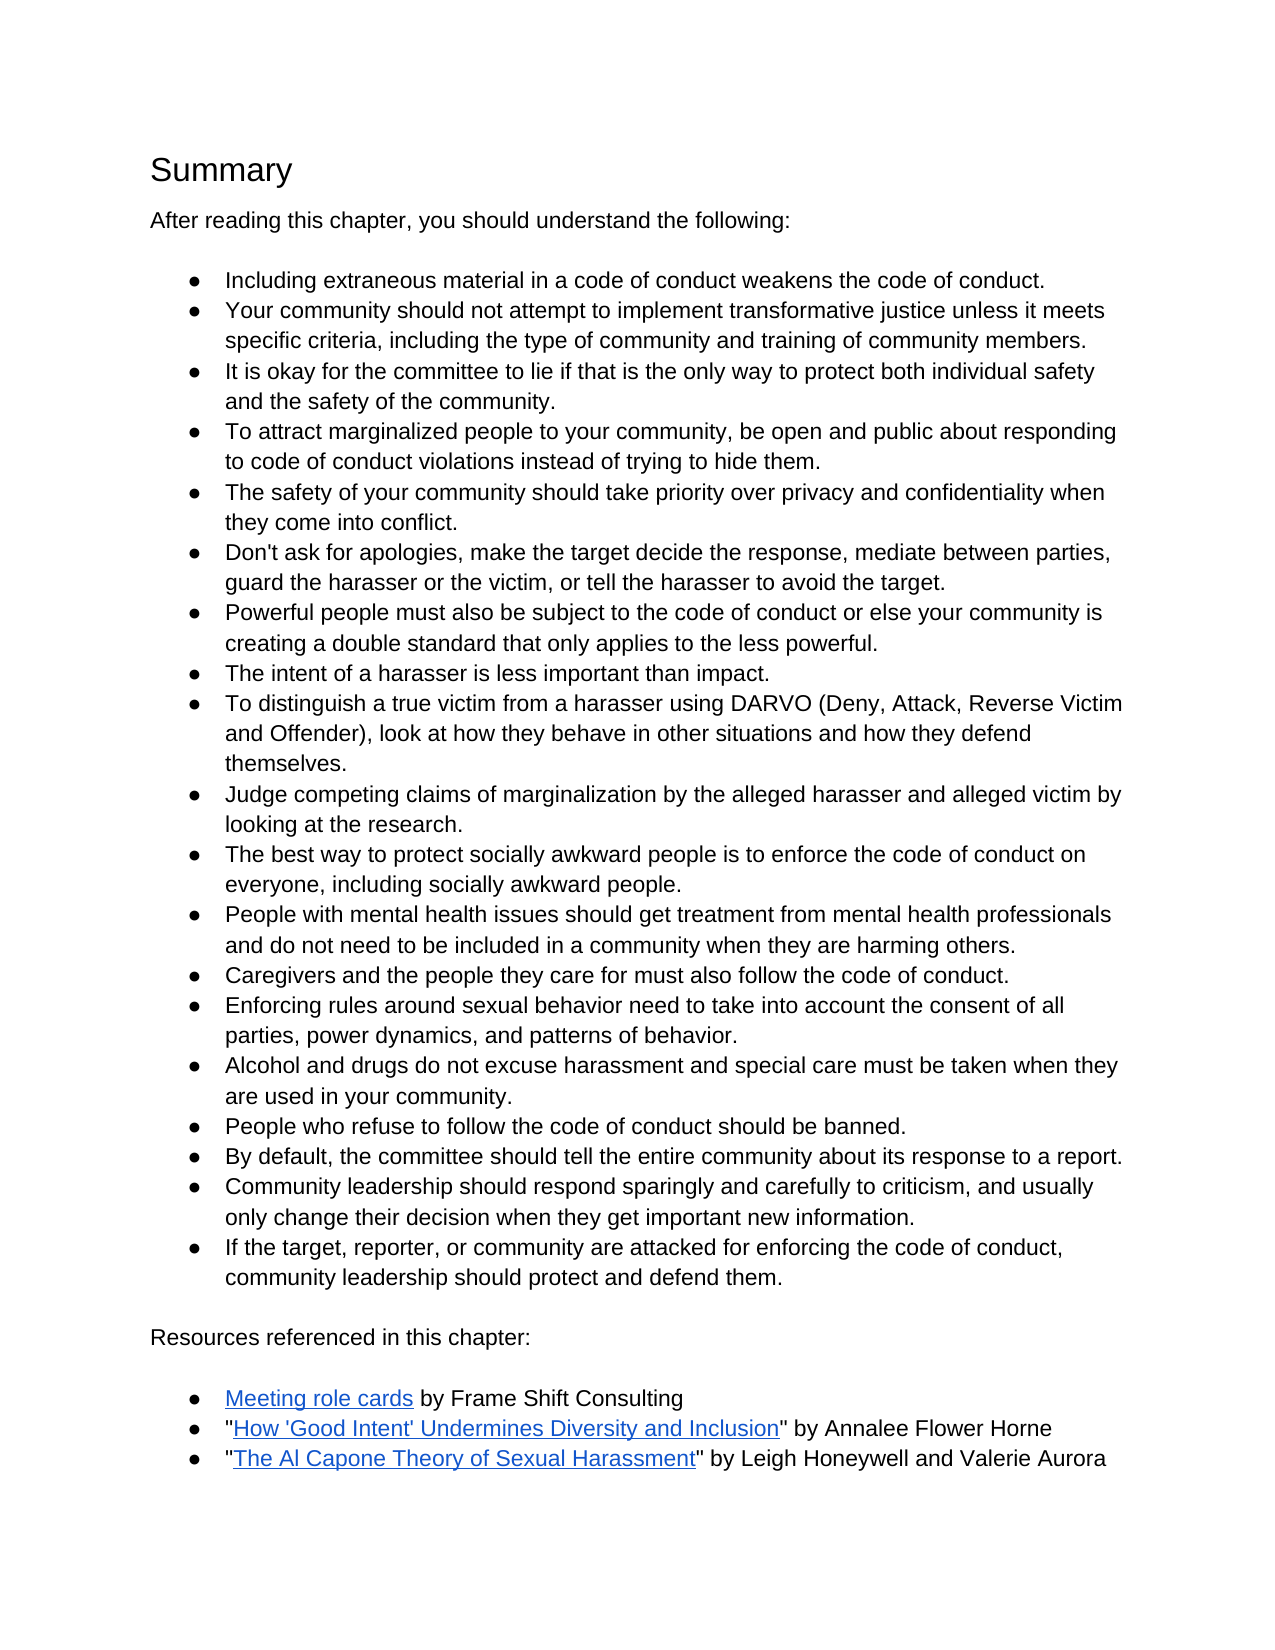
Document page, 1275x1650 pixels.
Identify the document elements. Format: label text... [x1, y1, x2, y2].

list If the target, reporter, or community are attacked for enforcing the code of conduct, community leadership should protect and defend them. [187, 1234, 1125, 1290]
list The best way to protect socially awkward people is to enforce the code of conduct on everyone, including socially awkward people. [187, 841, 1125, 898]
list To distinguish a true victim from a harasser using DARVO (Deny, Attack, Reverse Victim and Offender), look at how they behave in other situations and how they defend themselves. [187, 690, 1125, 777]
list Community leadership should respond sparingly and carefully to criticism, and usually only change their decision when they get important new information. [187, 1173, 1125, 1230]
subtitle Summary [150, 150, 1125, 188]
list To attract marginalized people to your community, be open and public about responding to code of conduct violations instead of trying to hide them. [187, 418, 1125, 475]
list Judge competing claims of marginalization by the alleged harasser and alleged victim by looking at the research. [187, 781, 1125, 837]
list Alcohol and drugs do not excuse harassment and special care must be taken when they are used in your community. [187, 1052, 1125, 1109]
list Caregivers and the people they care for must also follow the code of conduct. [187, 962, 1125, 988]
list Including extraneous material in a code of conduct weakens the code of conduct. [187, 267, 1125, 293]
list Meeting role cards by Frame Shift Consulting [187, 1385, 1125, 1411]
list People with mental health issues should get treatment from mental health professionals and do not need to be included in a community when they are harming others. [187, 901, 1125, 958]
list Enforcing rules around sexual behavior need to take into account the consent of all parties, power dynamics, and patterns of behavior. [187, 992, 1125, 1049]
list Your community should not attempt to implement transformative justice unless it meets specific criteria, including the type of community and training of community members. [187, 297, 1125, 354]
list Don't ask for apologies, make the target decide the response, mediate between parties, guard the harasser or the victim, or tell the harasser to avoid the target. [187, 539, 1125, 596]
list It is okay for the committee to lie if that is the only way to protect both individual safety and the safety of the community. [187, 358, 1125, 414]
list The safety of your community should take priority over privacy and confidentiality when they come into conflict. [187, 478, 1125, 535]
list "The Al Capone Theory of Sexual Harassment" by Leigh Honeywell and Valerie Aurora [187, 1445, 1125, 1472]
text After reading this chapter, you should understand the following: [150, 207, 1125, 233]
list By default, the committee should tell the entire community about its response to a report. [187, 1143, 1125, 1169]
list "How 'Good Intent' Undermines Diversity and Inclusion" by Annalee Flower Horne [187, 1415, 1125, 1441]
text Resources referenced in this chapter: [150, 1324, 1125, 1351]
list The intent of a harasser is less important than impact. [187, 660, 1125, 686]
list Powerful people must also be subject to the code of conduct or else your community is creating a double standard that only applies to the less powerful. [187, 599, 1125, 656]
list People who refuse to follow the code of conduct should be banned. [187, 1113, 1125, 1139]
